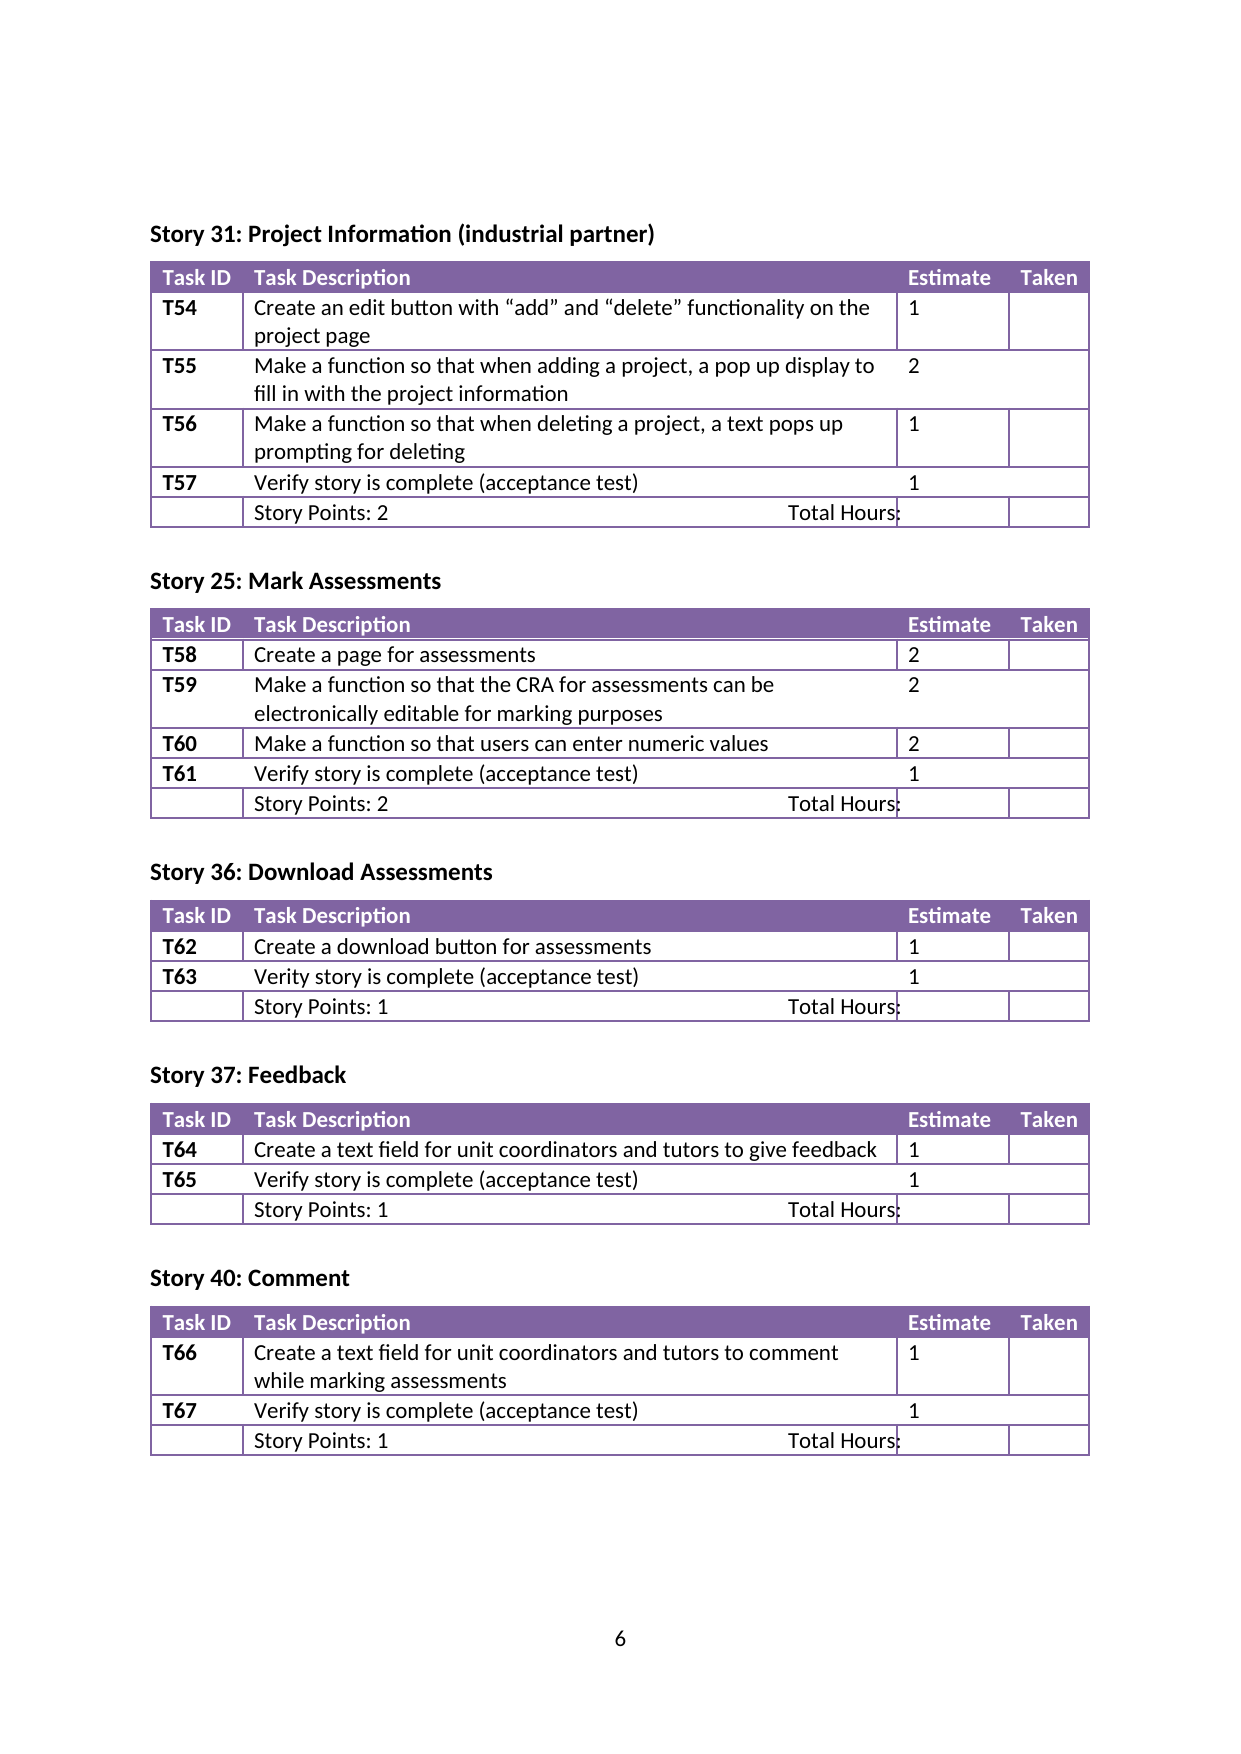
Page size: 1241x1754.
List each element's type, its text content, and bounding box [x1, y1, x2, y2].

table_cell 1 [897, 468, 1009, 496]
table_cell [898, 992, 1008, 1020]
table_cell Create a text field for unit coordinators and tutors to comment while marking assessments [244, 1338, 896, 1394]
table_cell Make a function so that when deleting a project, a text pops up prompting for deleting [244, 410, 896, 466]
table_cell 1 [897, 1165, 1009, 1193]
table_cell [1010, 1135, 1088, 1163]
table_cell Story Points: 1 Total Hours: [244, 1426, 896, 1454]
table_cell T62 [152, 932, 242, 960]
table_cell [152, 789, 242, 817]
table_cell [152, 1426, 242, 1454]
table_cell T58 [152, 641, 242, 668]
table_cell Make a function so that when adding a project, a pop up display to fill in with the project information [243, 351, 897, 407]
table_cell 1 [897, 1396, 1009, 1424]
table_cell 1 [897, 962, 1009, 990]
table_cell T57 [152, 468, 243, 496]
table_cell T56 [152, 410, 242, 466]
table_cell [1009, 468, 1088, 496]
table_header Task ID [152, 902, 243, 930]
table_cell [152, 992, 242, 1020]
subtitle Story 25: Mark Assessments [150, 565, 1090, 596]
subtitle Story 36: Download Assessments [150, 857, 1090, 887]
table_cell 2 [898, 641, 1008, 668]
table_cell 1 [898, 410, 1008, 466]
table_cell [898, 789, 1008, 817]
table_cell [1010, 789, 1088, 817]
table_cell [1009, 351, 1088, 407]
table_cell Create a page for assessments [244, 641, 896, 668]
table_header Estimate [897, 1308, 1009, 1336]
table_cell T55 [152, 351, 243, 407]
table_cell 2 [898, 729, 1008, 757]
subtitle Story 31: Project Information (industrial partner) [150, 218, 1090, 248]
subtitle Story 37: Feedback [150, 1059, 1090, 1090]
table_cell T61 [152, 759, 243, 787]
table_cell Story Points: 1 Total Hours: [244, 992, 896, 1020]
subtitle Story 40: Comment [150, 1263, 1090, 1293]
table_cell 2 [897, 671, 1009, 727]
table_cell [1009, 1396, 1088, 1424]
table_header Task ID [152, 610, 243, 638]
table_header Task Description [243, 263, 897, 291]
table_header Taken [1009, 610, 1088, 638]
table_header Task Description [243, 1308, 897, 1336]
table_header Taken [1009, 263, 1088, 291]
table_cell [1010, 498, 1088, 526]
table_cell T60 [152, 729, 242, 757]
table_cell [1010, 992, 1088, 1020]
table_cell Create an edit button with “add” and “delete” functionality on the project page [244, 293, 896, 349]
table_cell [1010, 932, 1088, 960]
table_cell [1010, 1338, 1088, 1394]
table_cell Verify story is complete (acceptance test) [243, 468, 897, 496]
table_cell 1 [898, 932, 1008, 960]
table_cell [898, 1195, 1008, 1223]
table_cell [152, 1195, 242, 1223]
table_cell T65 [152, 1165, 243, 1193]
table_cell [1009, 759, 1088, 787]
table_header Estimate [897, 610, 1009, 638]
table_header Taken [1009, 1308, 1088, 1336]
table_cell 1 [898, 1338, 1008, 1394]
table_cell T54 [152, 293, 242, 349]
table_cell [1010, 641, 1088, 668]
table_cell Make a function so that the CRA for assessments can be electronically editable for marking purposes [243, 671, 897, 727]
table_cell Verity story is complete (acceptance test) [243, 962, 897, 990]
table_header Task ID [152, 1308, 243, 1336]
table_header Taken [1009, 902, 1088, 930]
table_cell [1010, 1426, 1088, 1454]
table_header Task Description [243, 610, 897, 638]
table_cell [1010, 293, 1088, 349]
table_cell T66 [152, 1338, 242, 1394]
table_header Estimate [897, 263, 1009, 291]
table_cell [152, 498, 242, 526]
table_cell Create a text field for unit coordinators and tutors to give feedback [244, 1135, 896, 1163]
table_cell [1010, 729, 1088, 757]
table_cell Story Points: 1 Total Hours: [244, 1195, 896, 1223]
table_cell Story Points: 2 Total Hours: [244, 498, 896, 526]
table_cell [1010, 1195, 1088, 1223]
table_cell Make a function so that users can enter numeric values [244, 729, 896, 757]
table_cell [898, 1426, 1008, 1454]
table_header Task Description [243, 902, 897, 930]
table_header Task ID [152, 1105, 243, 1133]
table_cell Create a download button for assessments [244, 932, 896, 960]
table_cell T64 [152, 1135, 242, 1163]
table_cell 1 [897, 759, 1009, 787]
table_cell 1 [898, 293, 1008, 349]
table_header Estimate [897, 902, 1009, 930]
table_cell 1 [898, 1135, 1008, 1163]
table_header Task ID [152, 263, 243, 291]
table_cell Verify story is complete (acceptance test) [243, 759, 897, 787]
table_cell [1009, 1165, 1088, 1193]
table_header Task Description [243, 1105, 897, 1133]
table_cell [898, 498, 1008, 526]
table_cell [1010, 410, 1088, 466]
table_cell 2 [897, 351, 1009, 407]
table_cell Verify story is complete (acceptance test) [243, 1165, 897, 1193]
table_cell T59 [152, 671, 243, 727]
table_header Taken [1009, 1105, 1088, 1133]
table_cell [1009, 671, 1088, 727]
table_cell [1009, 962, 1088, 990]
table_cell Verify story is complete (acceptance test) [243, 1396, 897, 1424]
table_header Estimate [897, 1105, 1009, 1133]
table_cell Story Points: 2 Total Hours: [244, 789, 896, 817]
table_cell T67 [152, 1396, 243, 1424]
table_cell T63 [152, 962, 243, 990]
